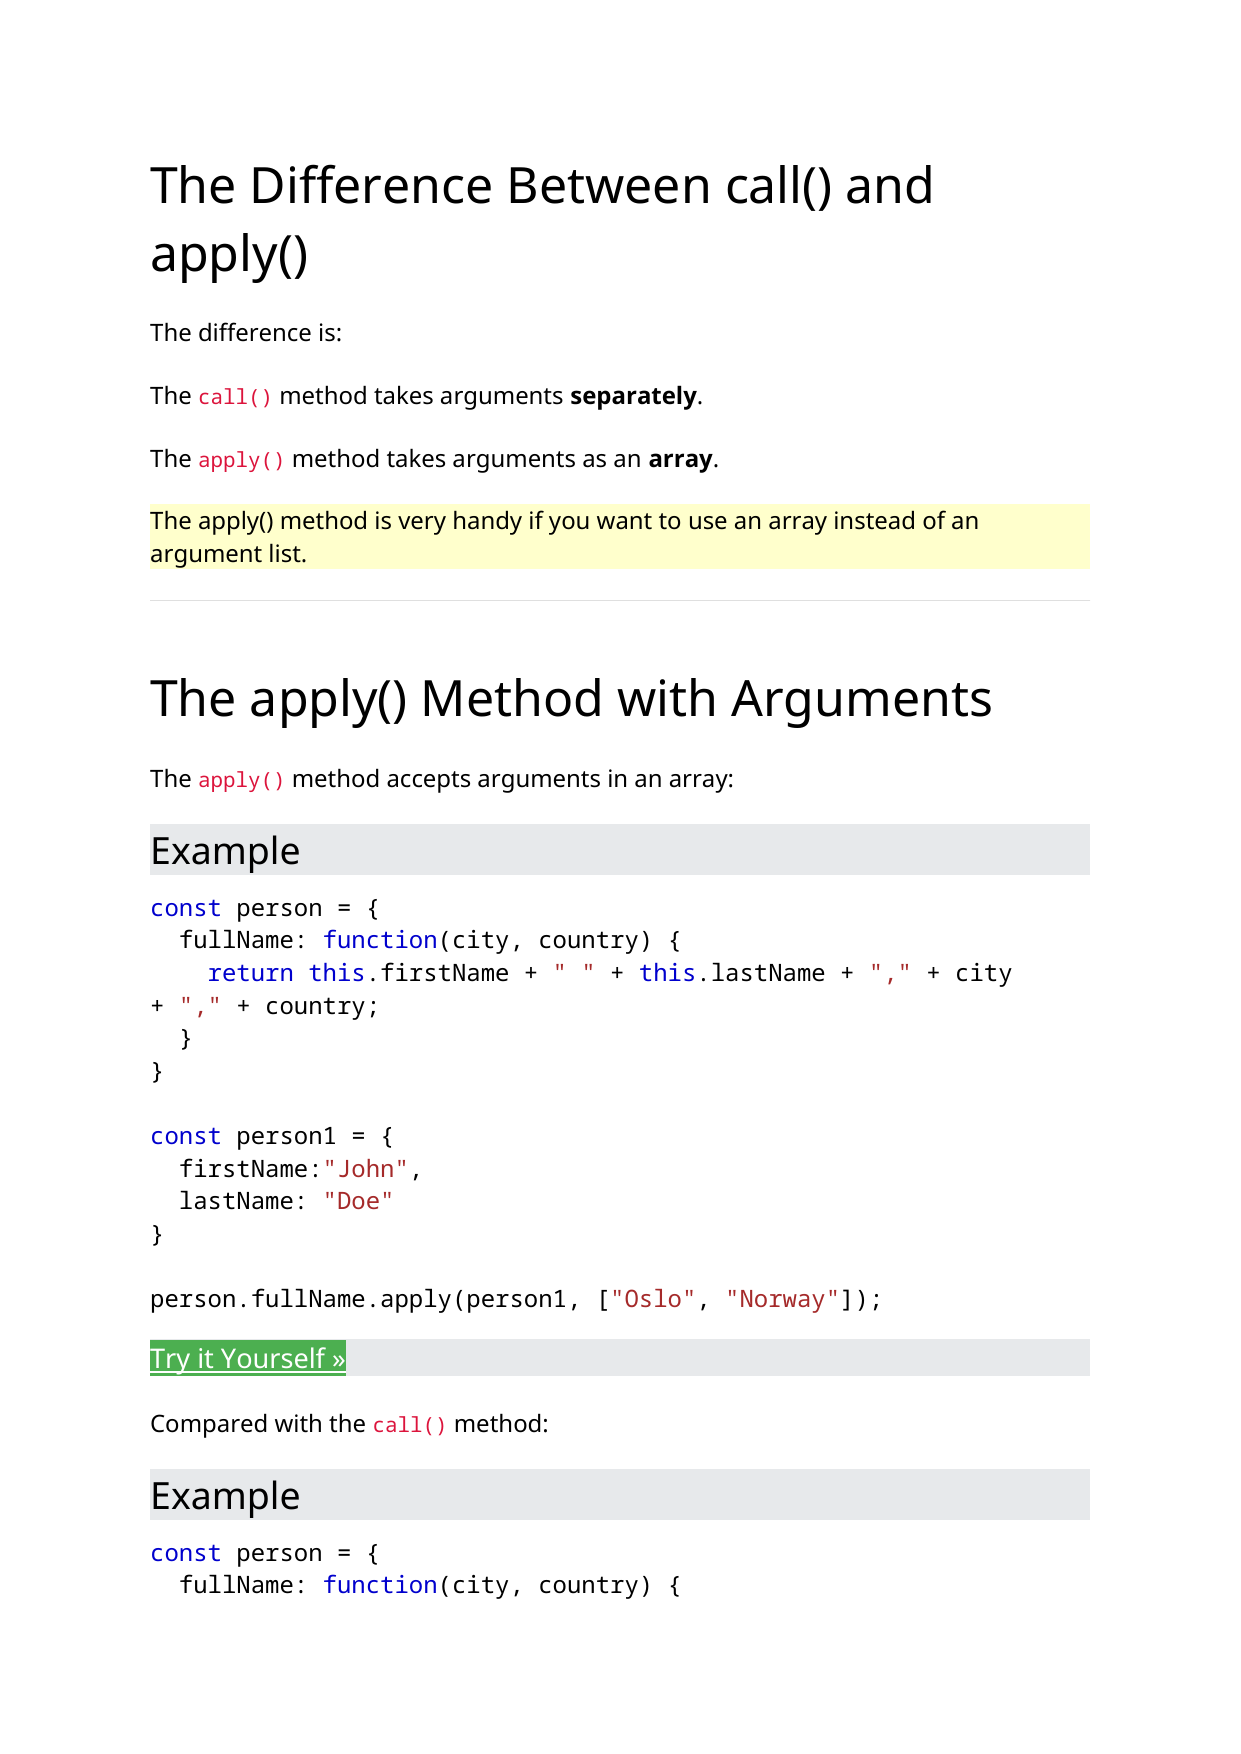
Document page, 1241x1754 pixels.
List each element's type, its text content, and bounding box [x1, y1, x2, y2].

text The apply() method accepts arguments in an array: [150, 761, 1090, 794]
text Example [150, 824, 1090, 875]
text The Difference Between call() and apply() [150, 150, 1090, 286]
text The apply() method is very handy if you want to use an array instead of an argument list. [150, 504, 1090, 569]
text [150, 1536, 1090, 1601]
text The difference is: [150, 316, 1090, 349]
text Try it Yourself » [150, 1339, 1090, 1376]
text The apply() method takes arguments as an array. [150, 441, 1090, 474]
text const person = { fullName: function(city, country) { return this.firstName + " " + this.lastName + "," + city + "," + country; } } const person1 = { firstName:"John", lastName: "Doe" } person.fullName.apply(person1, ["Oslo", "Norway"]); [150, 891, 1090, 1314]
text Example [150, 1469, 1090, 1520]
text The call() method takes arguments separately. [150, 379, 1090, 411]
text The apply() Method with Arguments [150, 663, 1090, 731]
text Compared with the call() method: [150, 1406, 1090, 1439]
